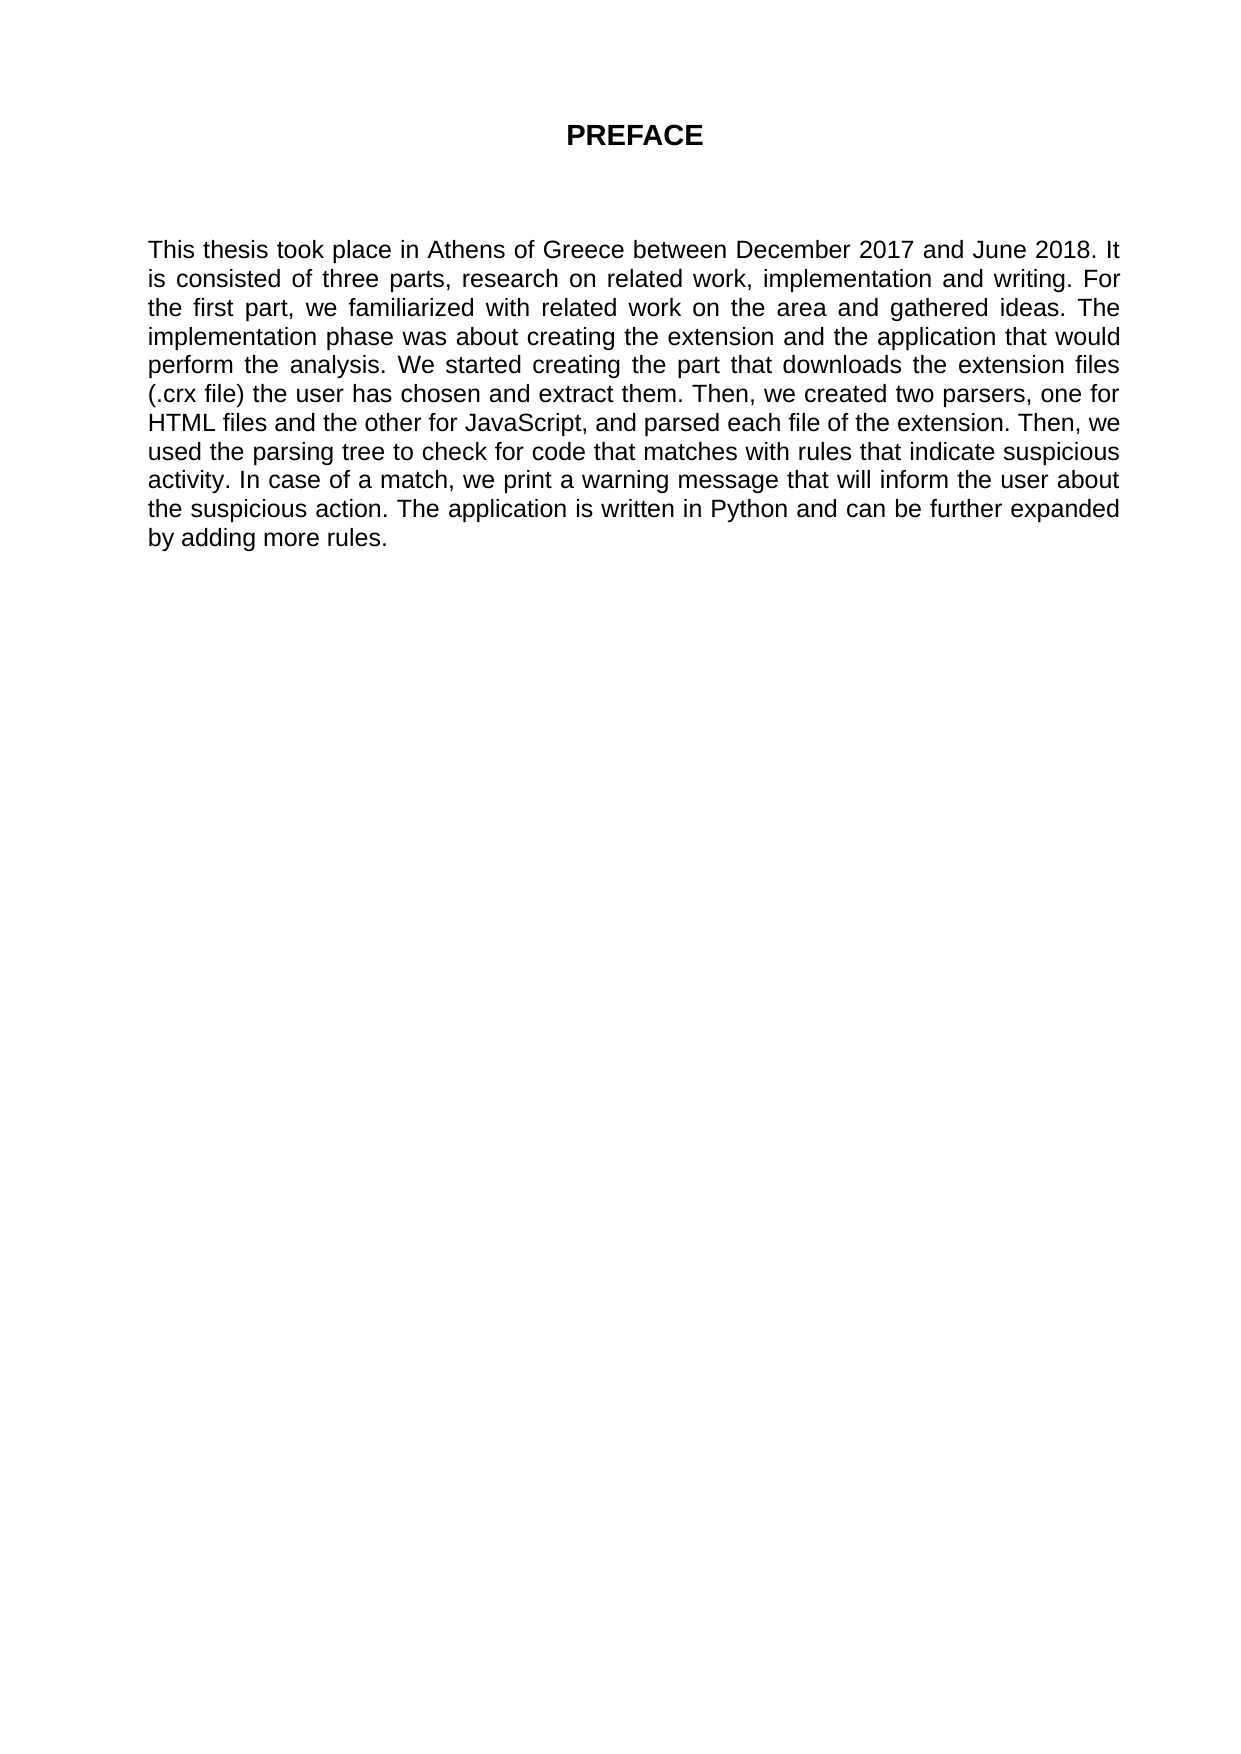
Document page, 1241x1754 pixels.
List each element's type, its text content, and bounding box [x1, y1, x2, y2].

text PREFACE [148, 118, 1122, 152]
text This thesis took place in Athens of Greece between December 2017 and June 2018. It is consisted of three parts, research on related work, implementation and writing. For the first part, we familiarized with related work on the area and gathered ideas. The implementation phase was about creating the extension and the application that would perform the analysis. We started creating the part that downloads the extension files (.crx file) the user has chosen and extract them. Then, we created two parsers, one for HTML files and the other for JavaScript, and parsed each file of the extension. Then, we used the parsing tree to check for code that matches with rules that indicate suspicious activity. In case of a match, we print a warning message that will inform the user about the suspicious action. The application is written in Python and can be further expanded by adding more rules. [148, 235, 1122, 551]
